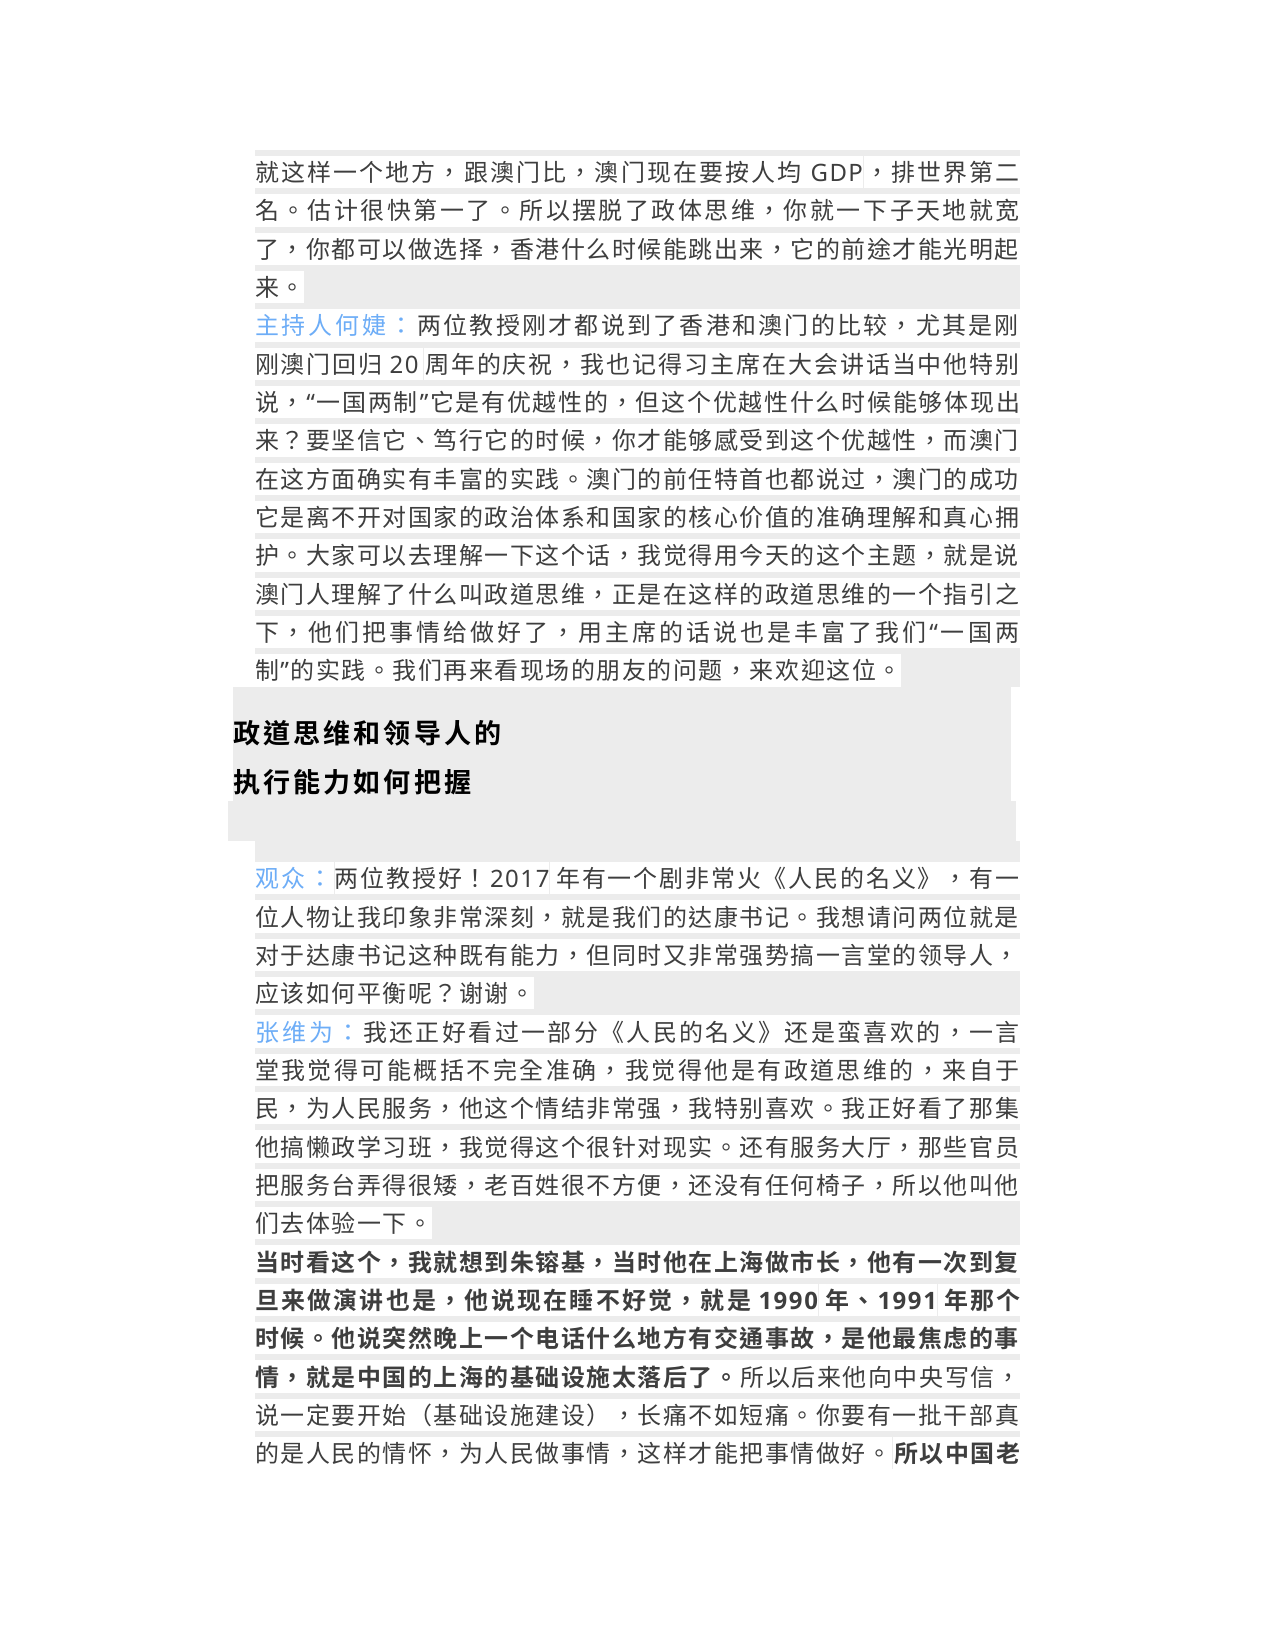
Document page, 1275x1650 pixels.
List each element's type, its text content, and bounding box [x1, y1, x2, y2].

text 政道思维和领导人的 [233, 702, 1011, 751]
text 张维为：我还正好看过一部分《人民的名义》还是蛮喜欢的，一言堂我觉得可能概括不完全准确，我觉得他是有政道思维的，来自于民，为人民服务，他这个情结非常强，我特别喜欢。我正好看了那集他搞懒政学习班，我觉得这个很针对现实。还有服务大厅，那些官员把服务台弄得很矮，老百姓很不方便，还没有任何椅子，所以他叫他们去体验一下。 [255, 1201, 1020, 1239]
text 就这样一个地方，跟澳门比，澳门现在要按人均GDP，排世界第二名。估计很快第一了。所以摆脱了政体思维，你就一下子天地就宽了，你都可以做选择，香港什么时候能跳出来，它的前途才能光明起来。 [255, 265, 1020, 303]
text 观众：两位教授好！2017年有一个剧非常火《人民的名义》，有一位人物让我印象非常深刻，就是我们的达康书记。我想请问两位就是对于达康书记这种既有能力，但同时又非常强势搞一言堂的领导人，应该如何平衡呢？谢谢。 [255, 856, 1020, 900]
text 执行能力如何把握 [233, 751, 1011, 801]
text 就这样一个地方，跟澳门比，澳门现在要按人均GDP，排世界第二名。估计很快第一了。所以摆脱了政体思维，你就一下子天地就宽了，你都可以做选择，香港什么时候能跳出来，它的前途才能光明起来。 [255, 150, 1020, 194]
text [255, 1431, 1020, 1469]
text 观众：两位教授好！2017年有一个剧非常火《人民的名义》，有一位人物让我印象非常深刻，就是我们的达康书记。我想请问两位就是对于达康书记这种既有能力，但同时又非常强势搞一言堂的领导人，应该如何平衡呢？谢谢。 [255, 971, 1020, 1009]
